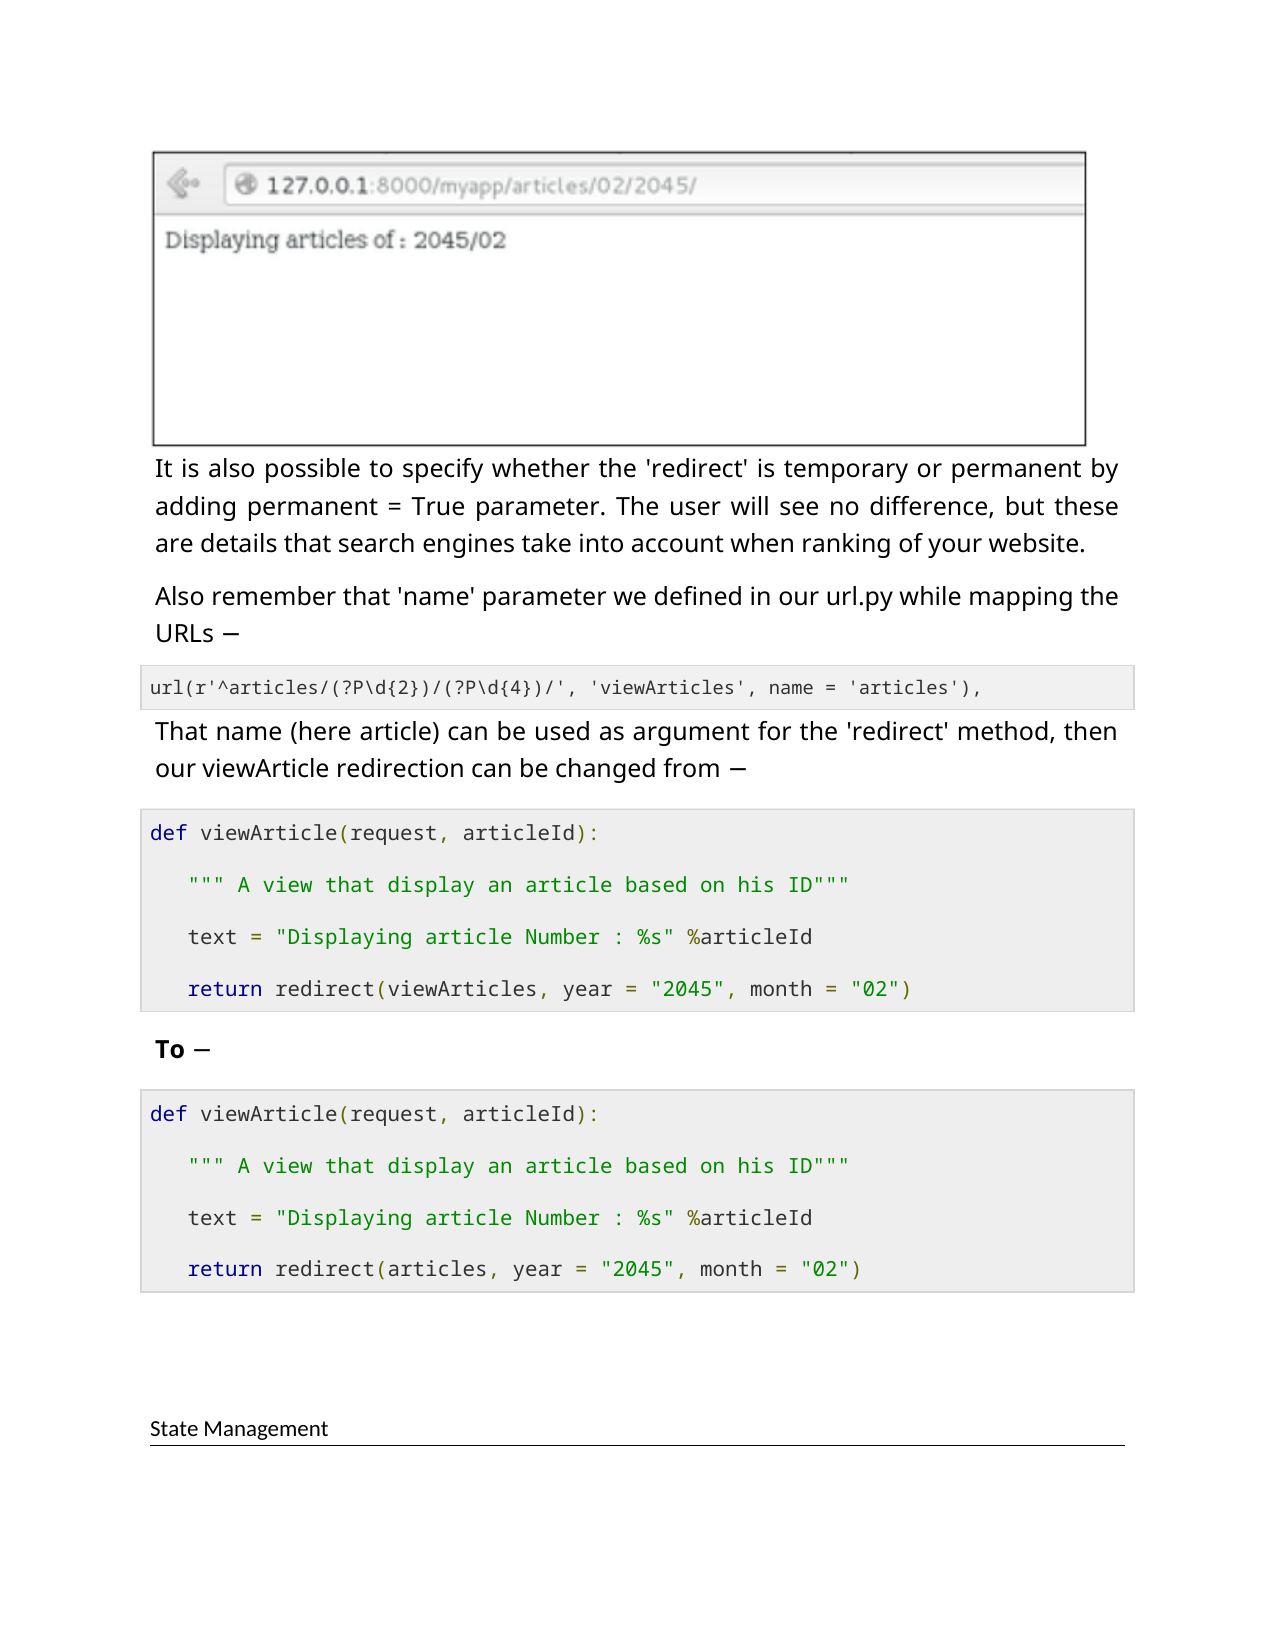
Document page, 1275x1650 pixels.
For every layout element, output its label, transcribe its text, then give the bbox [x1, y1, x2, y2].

text return redirect(articles, year = "2045", month = "02") [142, 1244, 1133, 1291]
text text = "Displaying article Number : %s" %articleId [142, 1193, 1133, 1231]
text Also remember that 'name' parameter we defined in our url.py while mapping the URLs − [155, 575, 1120, 650]
text """ A view that display an article based on his ID""" [142, 860, 1133, 899]
text return redirect(viewArticles, year = "2045", month = "02") [142, 964, 1133, 1011]
text """ A view that display an article based on his ID""" [142, 1141, 1133, 1179]
text url(r'^articles/(?P\d{2})/(?P\d{4})/', 'viewArticles', name = 'articles'), [142, 666, 1133, 709]
text To − [155, 1028, 1120, 1066]
text def viewArticle(request, articleId): [142, 810, 1133, 847]
text def viewArticle(request, articleId): [142, 1091, 1133, 1127]
text It is also possible to specify whether the 'redirect' is temporary or permanent by adding permanent = True parameter. The user will see no difference, but these are details that search engines take into account when ranking of your website. [155, 447, 1120, 560]
picture [150, 150, 1088, 448]
text That name (here article) can be used as argument for the 'redirect' method, then our viewArticle redirection can be changed from − [155, 710, 1120, 785]
text State Management [150, 1414, 1125, 1445]
text text = "Displaying article Number : %s" %articleId [142, 912, 1133, 951]
